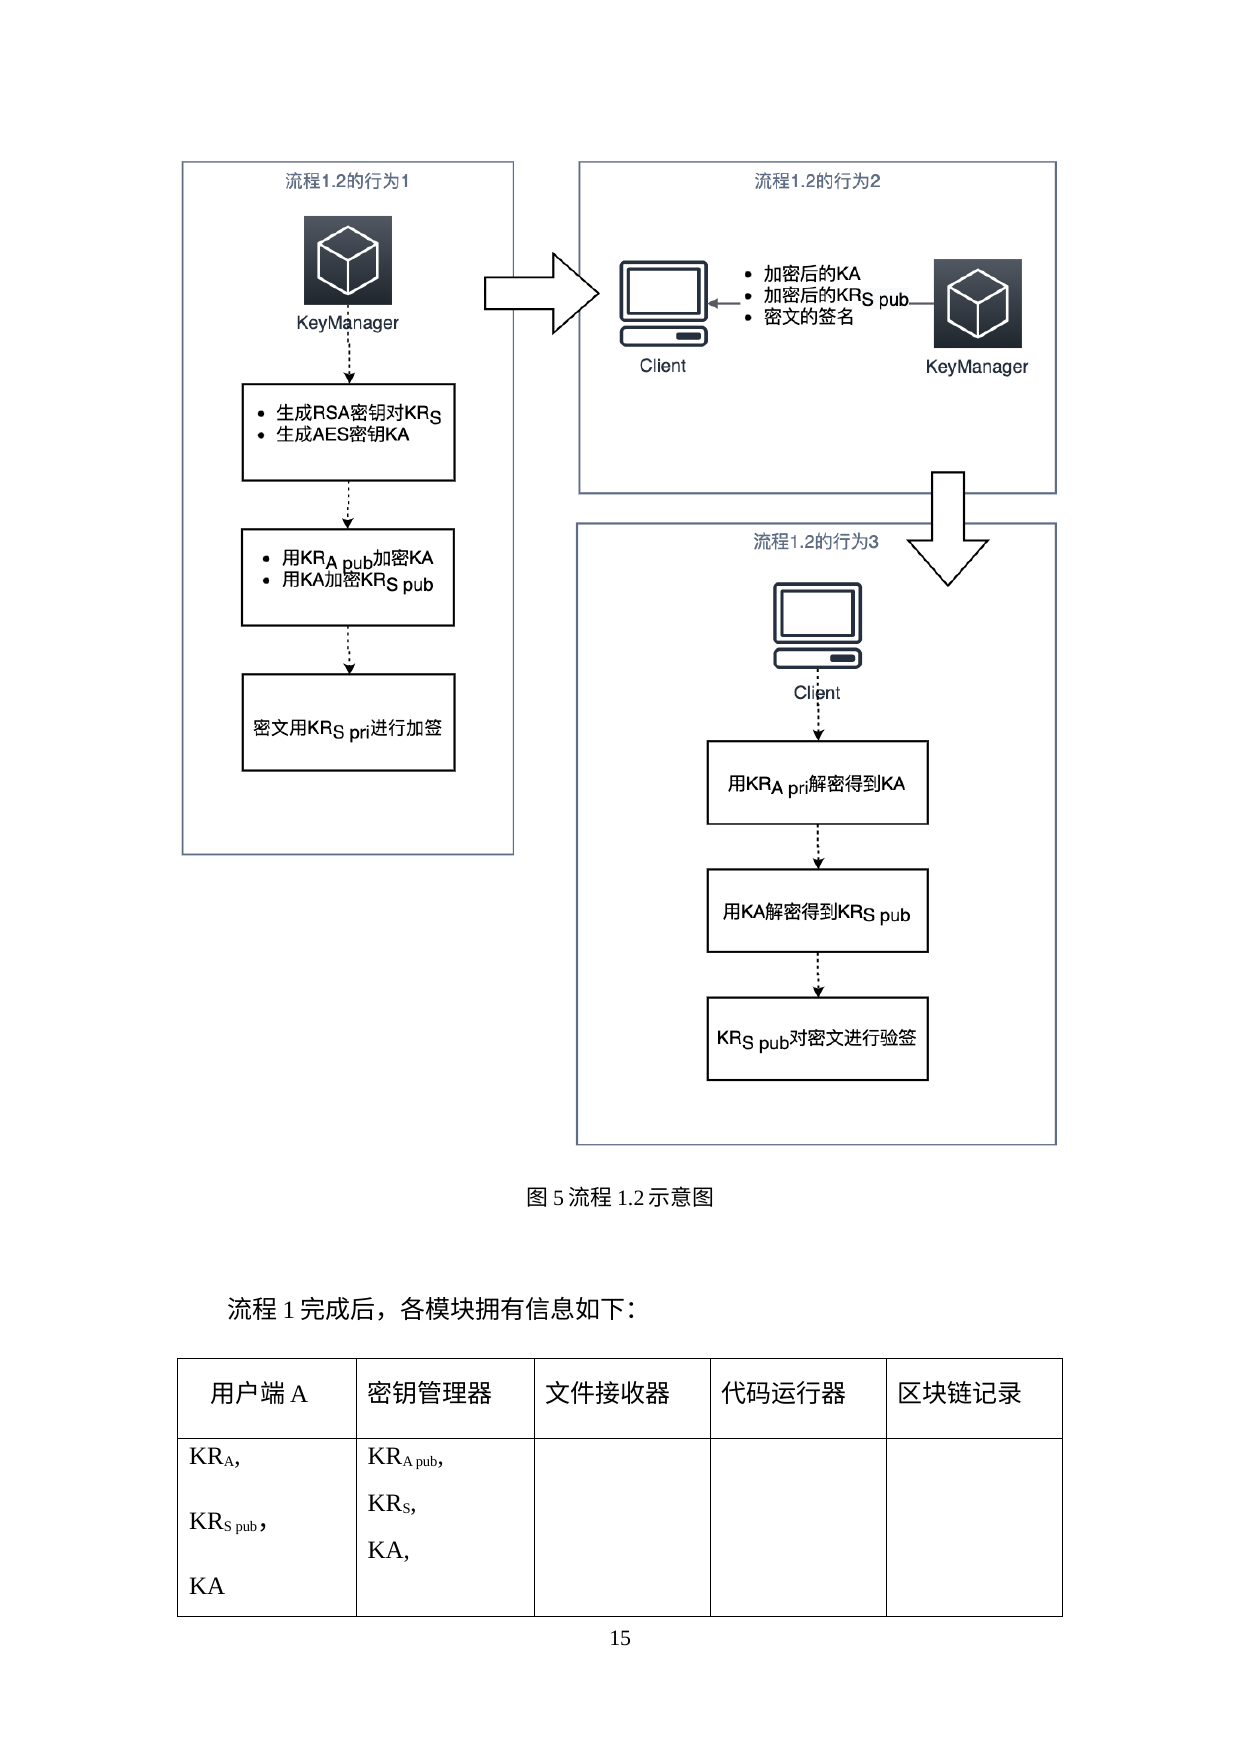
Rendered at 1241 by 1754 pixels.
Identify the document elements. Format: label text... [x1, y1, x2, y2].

table_header 文件接收器 [535, 1359, 710, 1438]
table_cell KRA, KRS pub， KA [178, 1439, 356, 1616]
picture [177, 155, 1063, 1151]
table_header 用户端A [178, 1359, 356, 1438]
table_cell KRA pub, KRS, KA, [357, 1439, 534, 1616]
text 流程1完成后，各模块拥有信息如下： [177, 1275, 1063, 1340]
table_header 区块链记录 [887, 1359, 1062, 1438]
table_header 密钥管理器 [357, 1359, 534, 1438]
table_cell [535, 1439, 710, 1616]
table_header 代码运行器 [711, 1359, 886, 1438]
text 图 5 流程1.2示意图 [177, 1179, 1063, 1212]
table_cell [887, 1439, 1062, 1616]
table_cell [711, 1439, 886, 1616]
